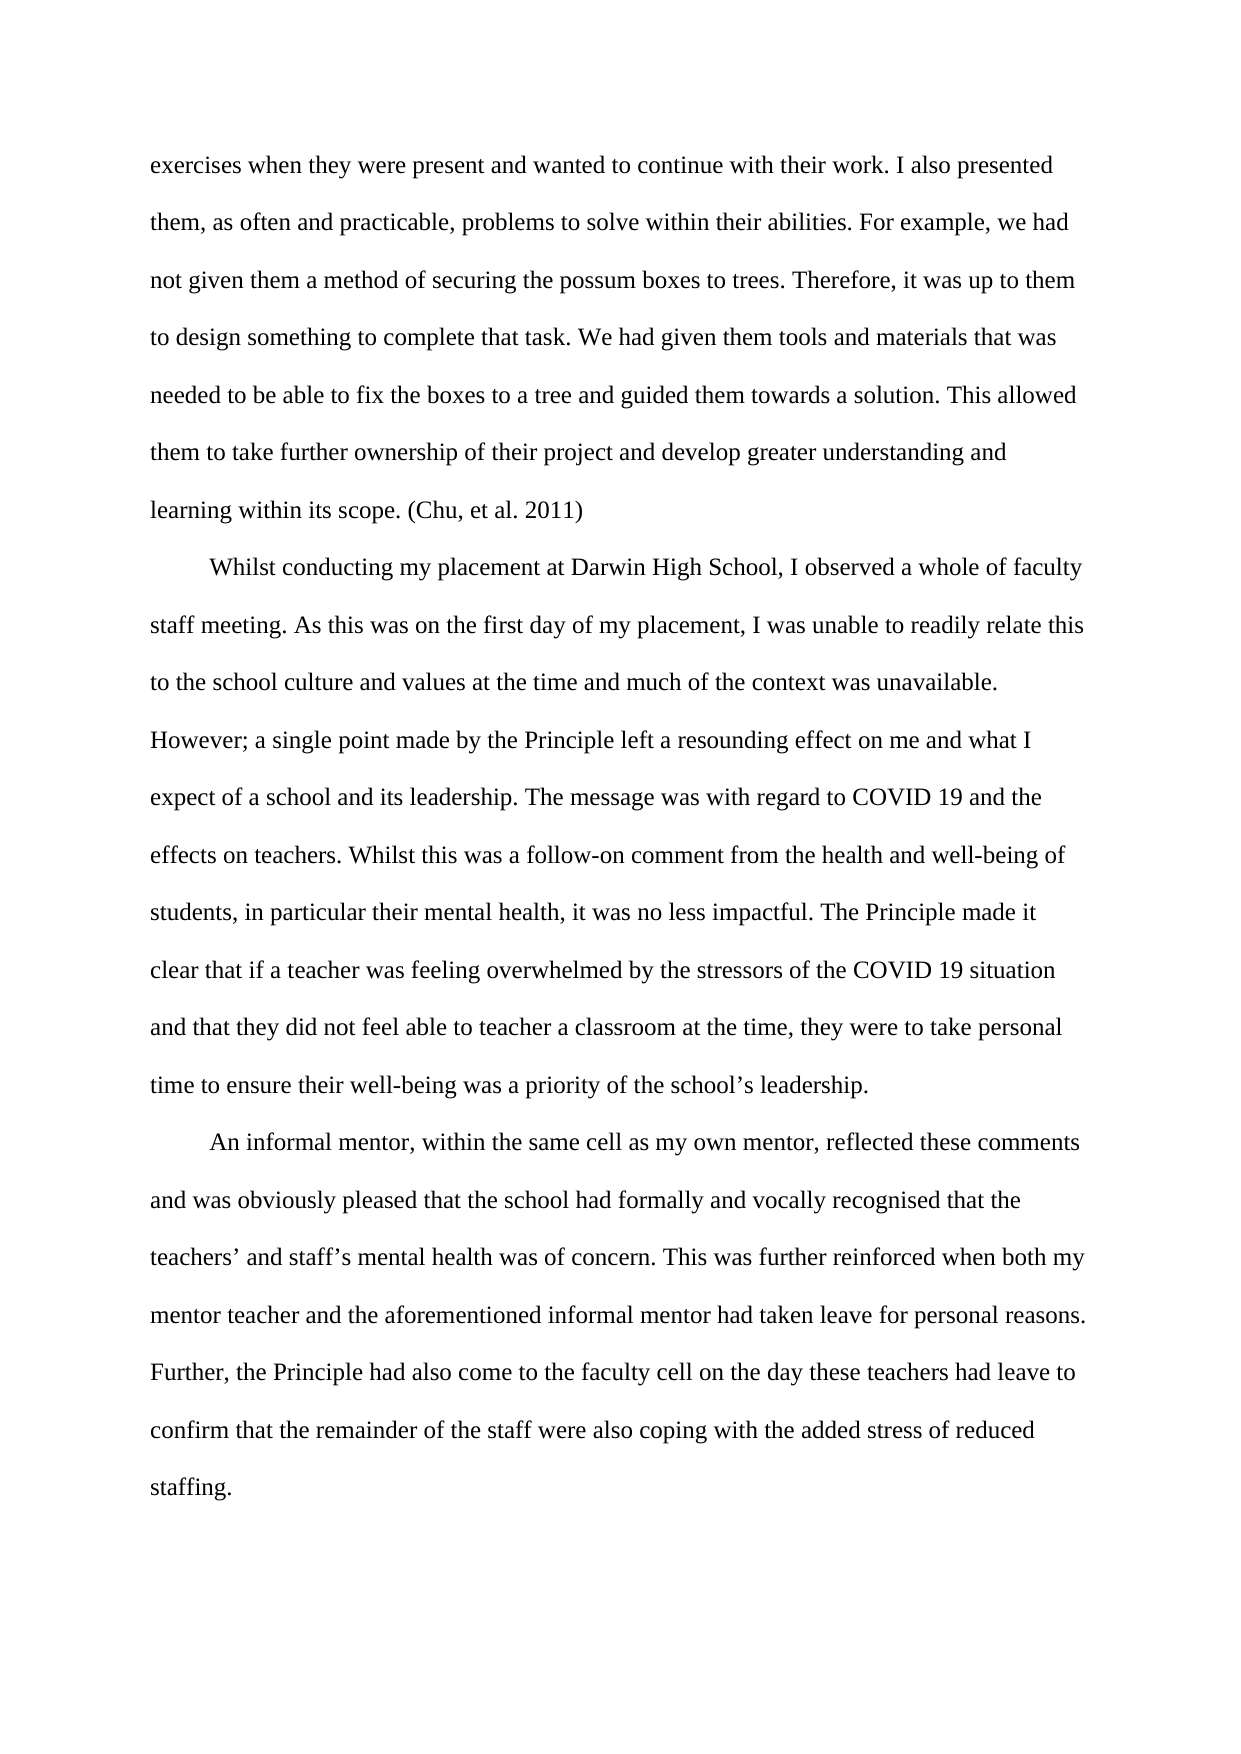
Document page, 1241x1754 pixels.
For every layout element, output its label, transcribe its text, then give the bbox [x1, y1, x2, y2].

text Whilst conducting my placement at Darwin High School, I observed a whole of faculty staff meeting. As this was on the first day of my placement, I was unable to readily relate this to the school culture and values at the time and much of the context was unavailable. However; a single point made by the Principle left a resounding effect on me and what I expect of a school and its leadership. The message was with regard to COVID 19 and the effects on teachers. Whilst this was a follow-on comment from the health and well-being of students, in particular their mental health, it was no less impactful. The Principle made it clear that if a teacher was feeling overwhelmed by the stressors of the COVID 19 situation and that they did not feel able to teacher a classroom at the time, they were to take personal time to ensure their well-being was a priority of the school’s leadership. [150, 552, 1090, 1099]
text An informal mentor, within the same cell as my own mentor, reflected these comments and was obviously pleased that the school had formally and vocally recognised that the teachers’ and staff’s mental health was of concern. This was further reinforced when both my mentor teacher and the aforementioned informal mentor had taken leave for personal reasons. Further, the Principle had also come to the faculty cell on the day these teachers had leave to confirm that the remainder of the staff were also coping with the added stress of reduced staffing. [150, 1127, 1090, 1501]
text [150, 150, 1090, 524]
